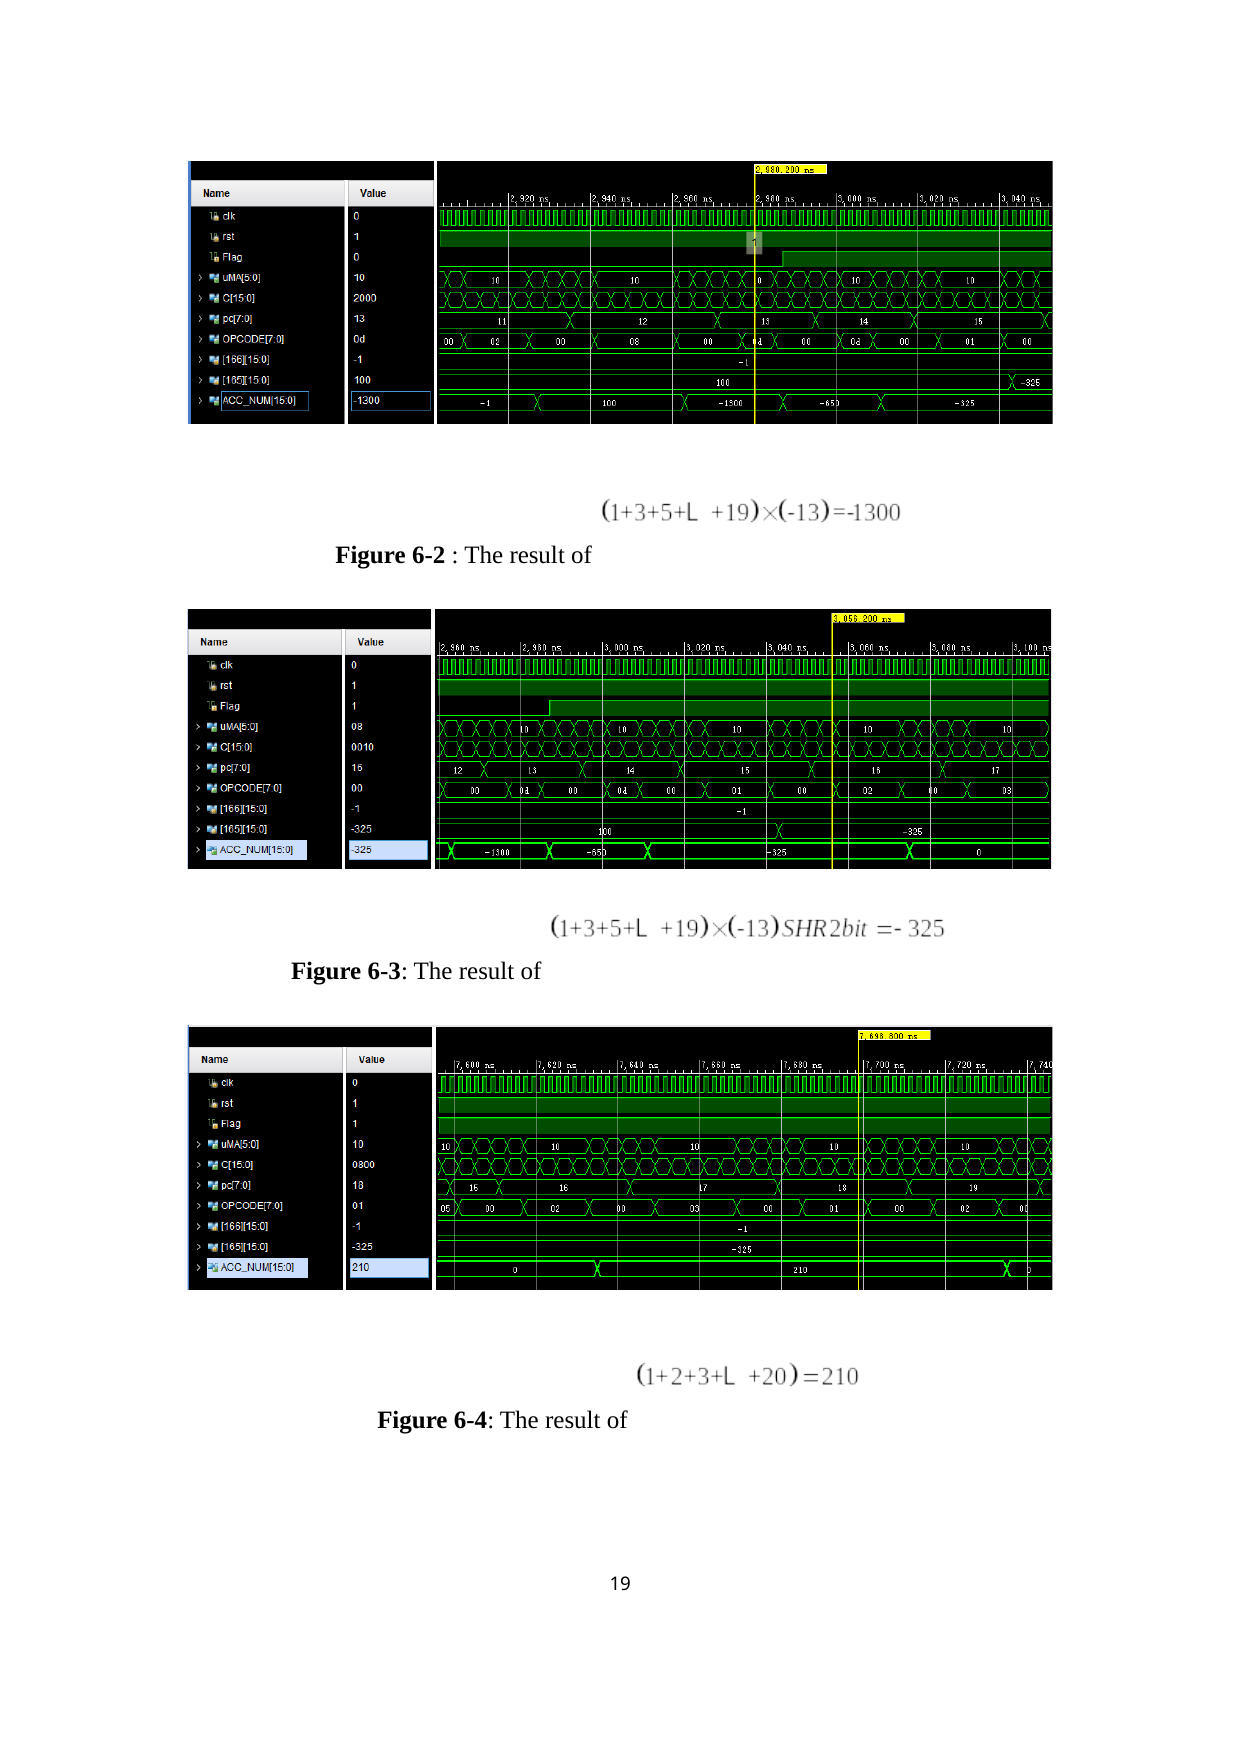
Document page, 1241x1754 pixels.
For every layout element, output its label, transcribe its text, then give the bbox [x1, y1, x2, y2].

text Figure 6-2 : The result of [187, 483, 1053, 580]
picture [187, 161, 1053, 424]
text Figure 6-3: The result of [187, 899, 1053, 996]
picture [187, 1025, 1053, 1290]
picture [187, 609, 1053, 869]
text Figure 6-4: The result of [187, 1347, 1053, 1444]
